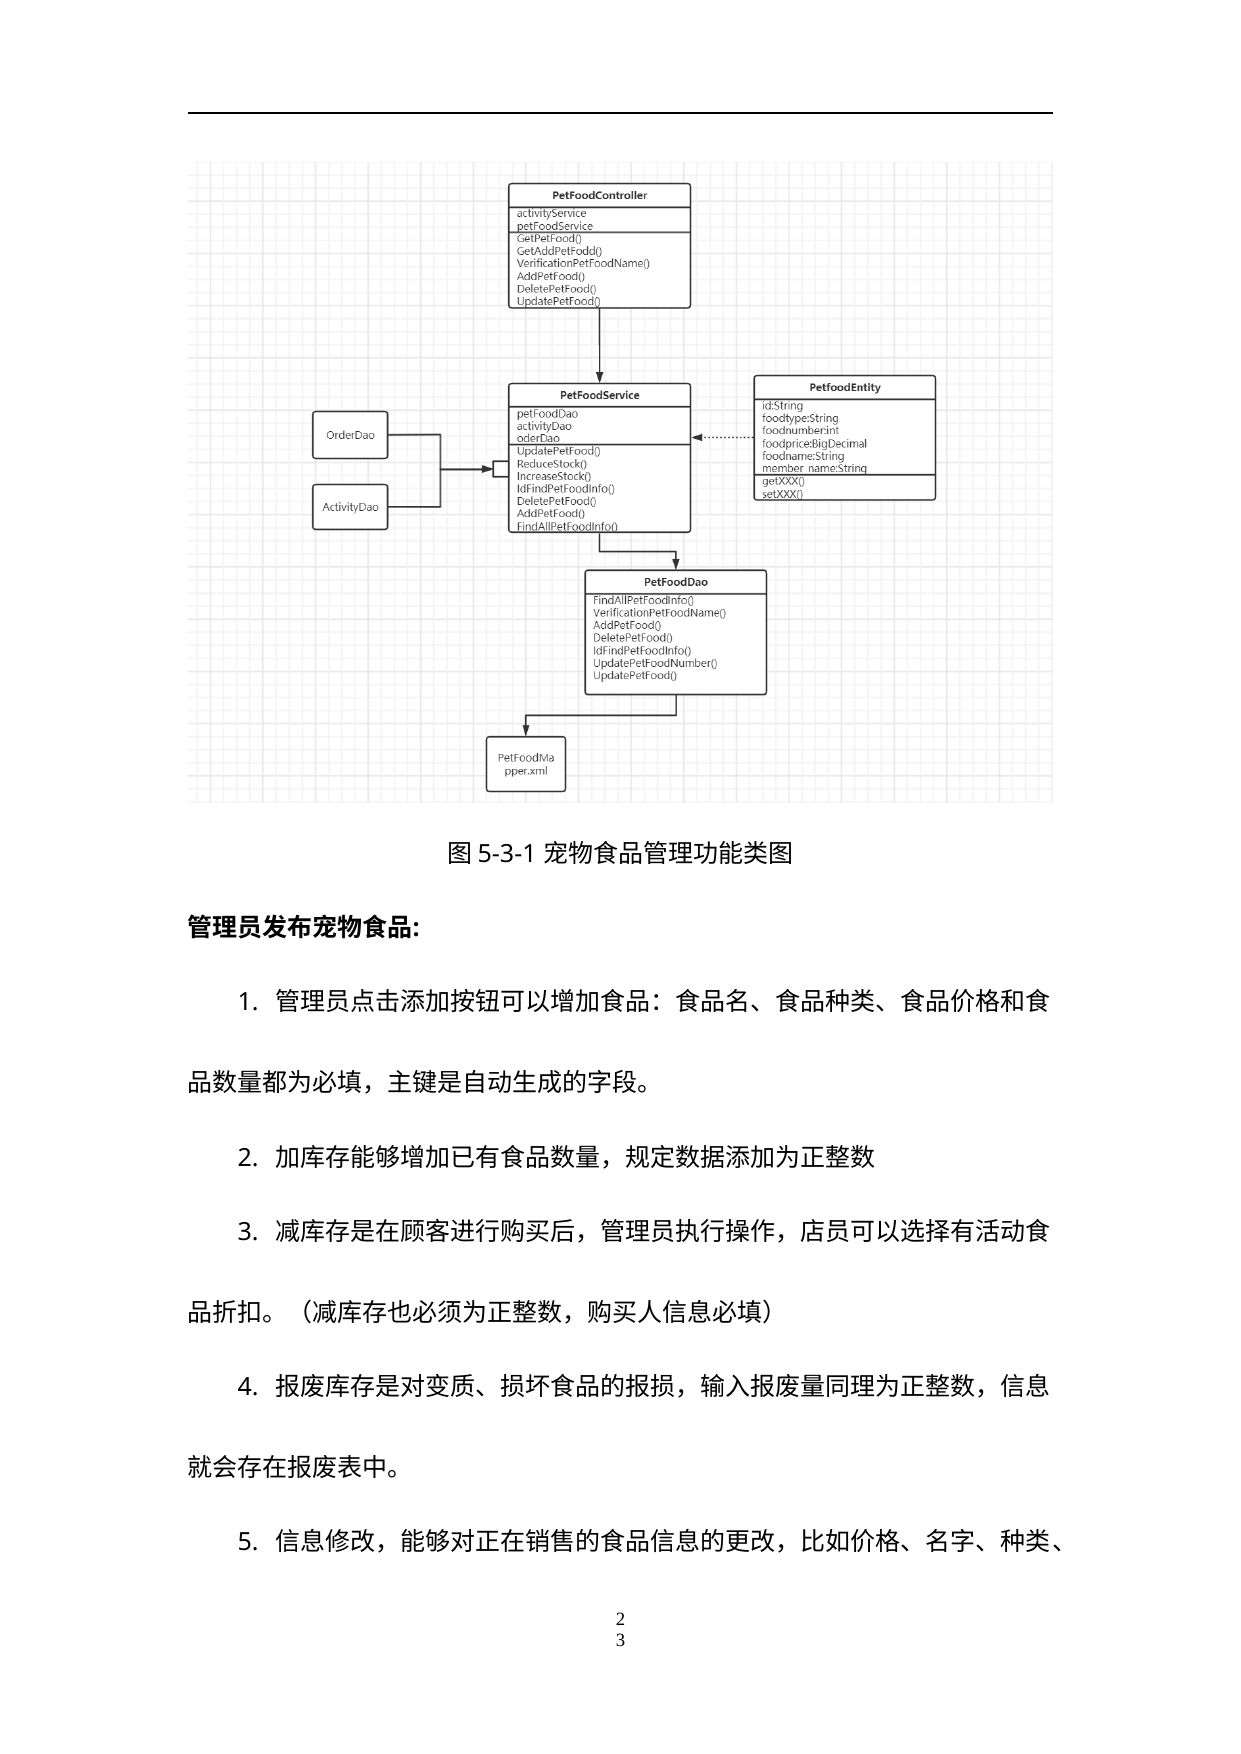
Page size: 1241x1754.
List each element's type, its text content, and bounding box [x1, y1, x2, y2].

text 4. 报废库存是对变质、损坏食品的报损，输入报废量同理为正整数，信息就会存在报废表中。 [187, 1352, 1053, 1498]
text 3. 减库存是在顾客进行购买后，管理员执行操作，店员可以选择有活动食品折扣。（减库存也必须为正整数，购买人信息必填） [187, 1197, 1053, 1343]
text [187, 1507, 1053, 1572]
text 管理员发布宠物食品: [187, 893, 1053, 958]
picture [187, 162, 1053, 803]
text 2. 加库存能够增加已有食品数量，规定数据添加为正整数 [187, 1123, 1053, 1188]
text 图5-3-1 宠物食品管理功能类图 [187, 819, 1053, 884]
text 1. 管理员点击添加按钮可以增加食品：食品名、食品种类、食品价格和食品数量都为必填，主键是自动生成的字段。 [187, 967, 1053, 1113]
